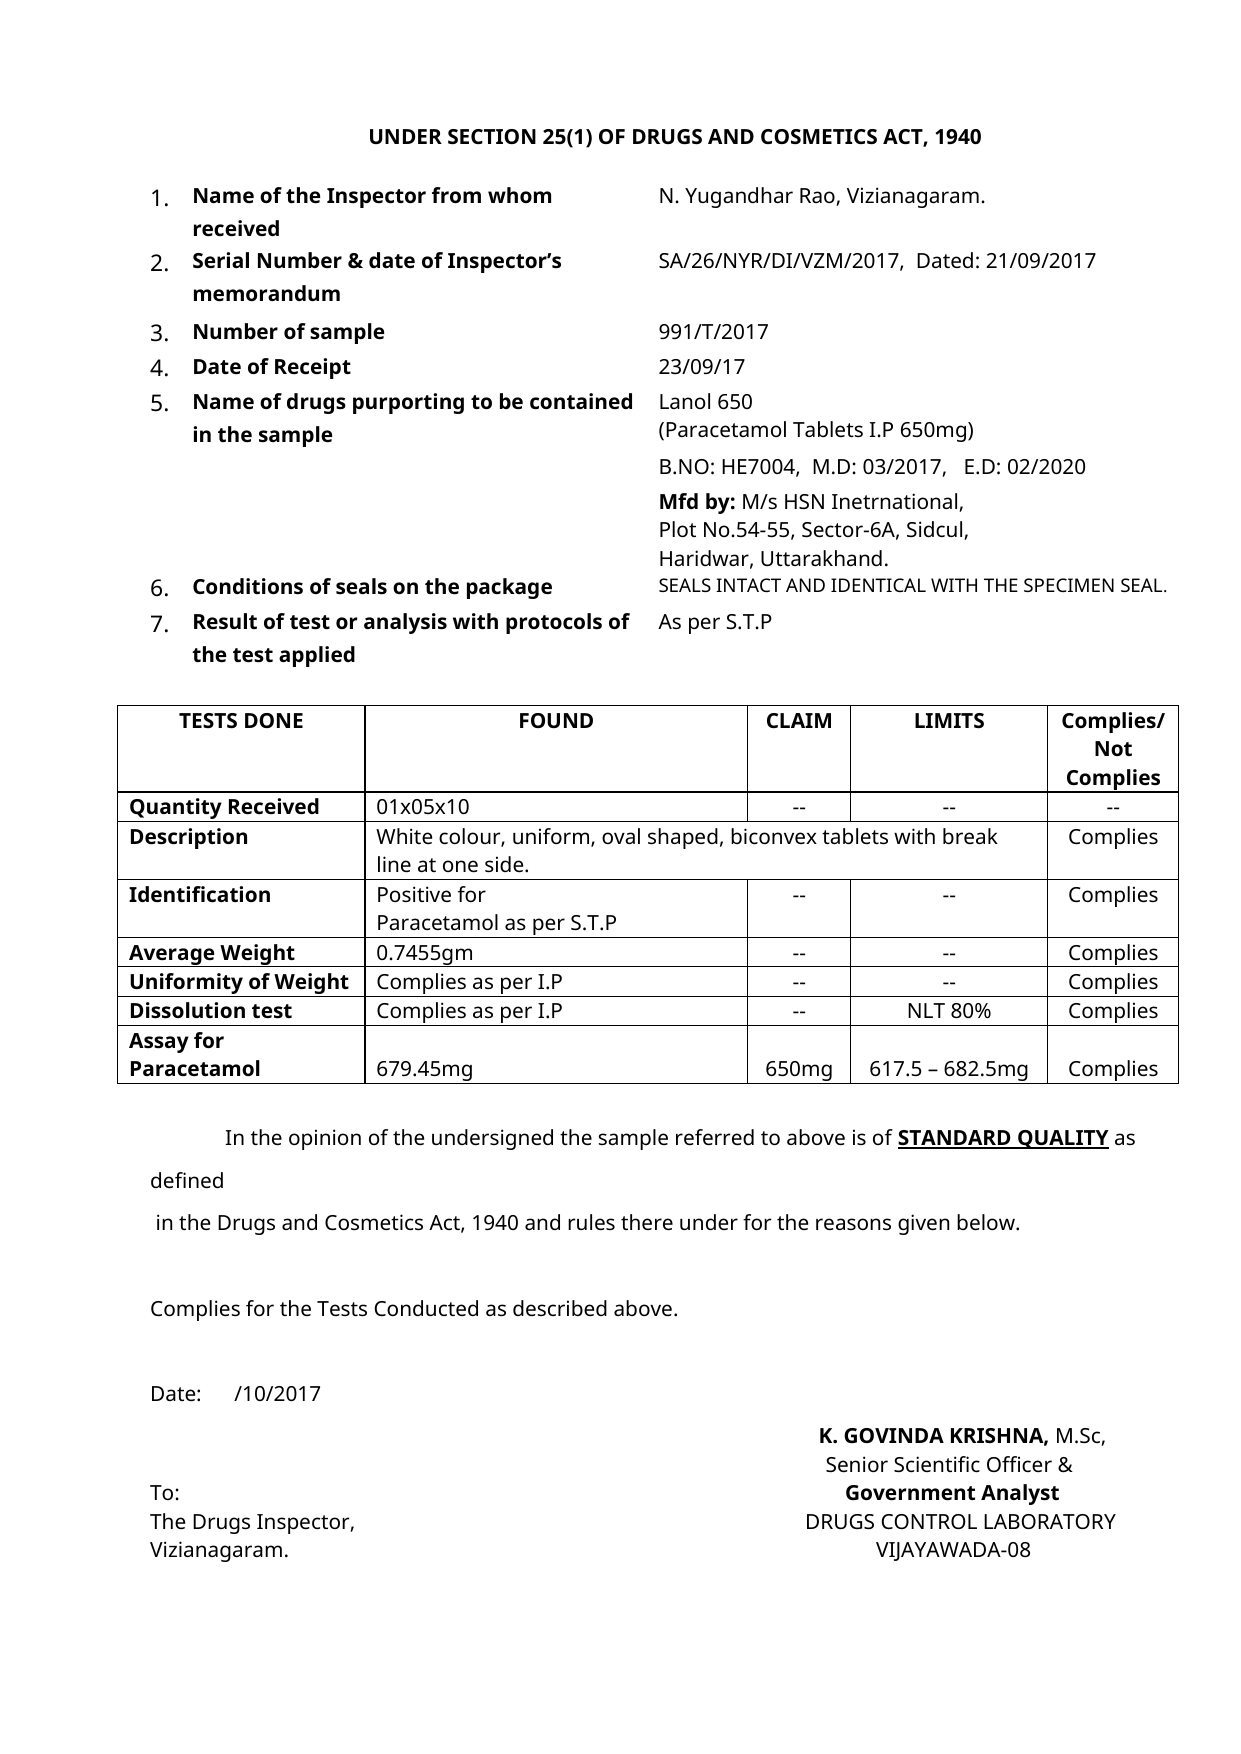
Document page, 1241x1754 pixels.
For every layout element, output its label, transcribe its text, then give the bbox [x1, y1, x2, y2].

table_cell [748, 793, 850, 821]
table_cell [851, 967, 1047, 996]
text Vizianagaram. VIJAYAWADA-08 [150, 1535, 1200, 1564]
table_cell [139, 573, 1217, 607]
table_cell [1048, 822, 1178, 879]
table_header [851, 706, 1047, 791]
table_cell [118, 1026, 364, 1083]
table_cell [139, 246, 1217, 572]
text UNDER SECTION 25(1) OF DRUGS AND COSMETICS ACT, 1940 [150, 122, 1200, 150]
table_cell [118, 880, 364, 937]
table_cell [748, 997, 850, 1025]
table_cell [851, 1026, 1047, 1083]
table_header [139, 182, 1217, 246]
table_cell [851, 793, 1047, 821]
text To: Government Analyst [150, 1478, 1200, 1507]
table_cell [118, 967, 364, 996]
text in the Drugs and Cosmetics Act, 1940 and rules there under for the reasons given below. [150, 1208, 1200, 1237]
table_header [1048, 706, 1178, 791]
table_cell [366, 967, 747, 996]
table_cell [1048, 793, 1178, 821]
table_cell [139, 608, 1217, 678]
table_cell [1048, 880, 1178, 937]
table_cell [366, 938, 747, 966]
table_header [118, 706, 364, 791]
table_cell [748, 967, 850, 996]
text Date: /10/2017 [150, 1379, 1200, 1407]
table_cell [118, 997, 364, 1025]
text In the opinion of the undersigned the sample referred to above is of STANDARD QUALITY as defined [150, 711, 1200, 1194]
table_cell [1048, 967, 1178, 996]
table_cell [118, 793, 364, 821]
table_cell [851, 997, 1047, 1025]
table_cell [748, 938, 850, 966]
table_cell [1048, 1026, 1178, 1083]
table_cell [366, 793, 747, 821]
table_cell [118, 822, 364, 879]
text Senior Scientific Officer & [150, 1450, 1200, 1478]
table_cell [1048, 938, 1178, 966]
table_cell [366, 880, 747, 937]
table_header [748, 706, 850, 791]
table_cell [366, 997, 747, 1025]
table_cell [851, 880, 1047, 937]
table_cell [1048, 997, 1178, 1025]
text K. GOVINDA KRISHNA, M.Sc, [150, 1421, 1200, 1450]
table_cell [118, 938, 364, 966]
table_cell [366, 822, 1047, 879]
text Complies for the Tests Conducted as described above. [150, 1294, 1200, 1322]
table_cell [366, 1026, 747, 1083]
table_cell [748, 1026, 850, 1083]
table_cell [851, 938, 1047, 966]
text The Drugs Inspector, DRUGS CONTROL LABORATORY [150, 1507, 1200, 1535]
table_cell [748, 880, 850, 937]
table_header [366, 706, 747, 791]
